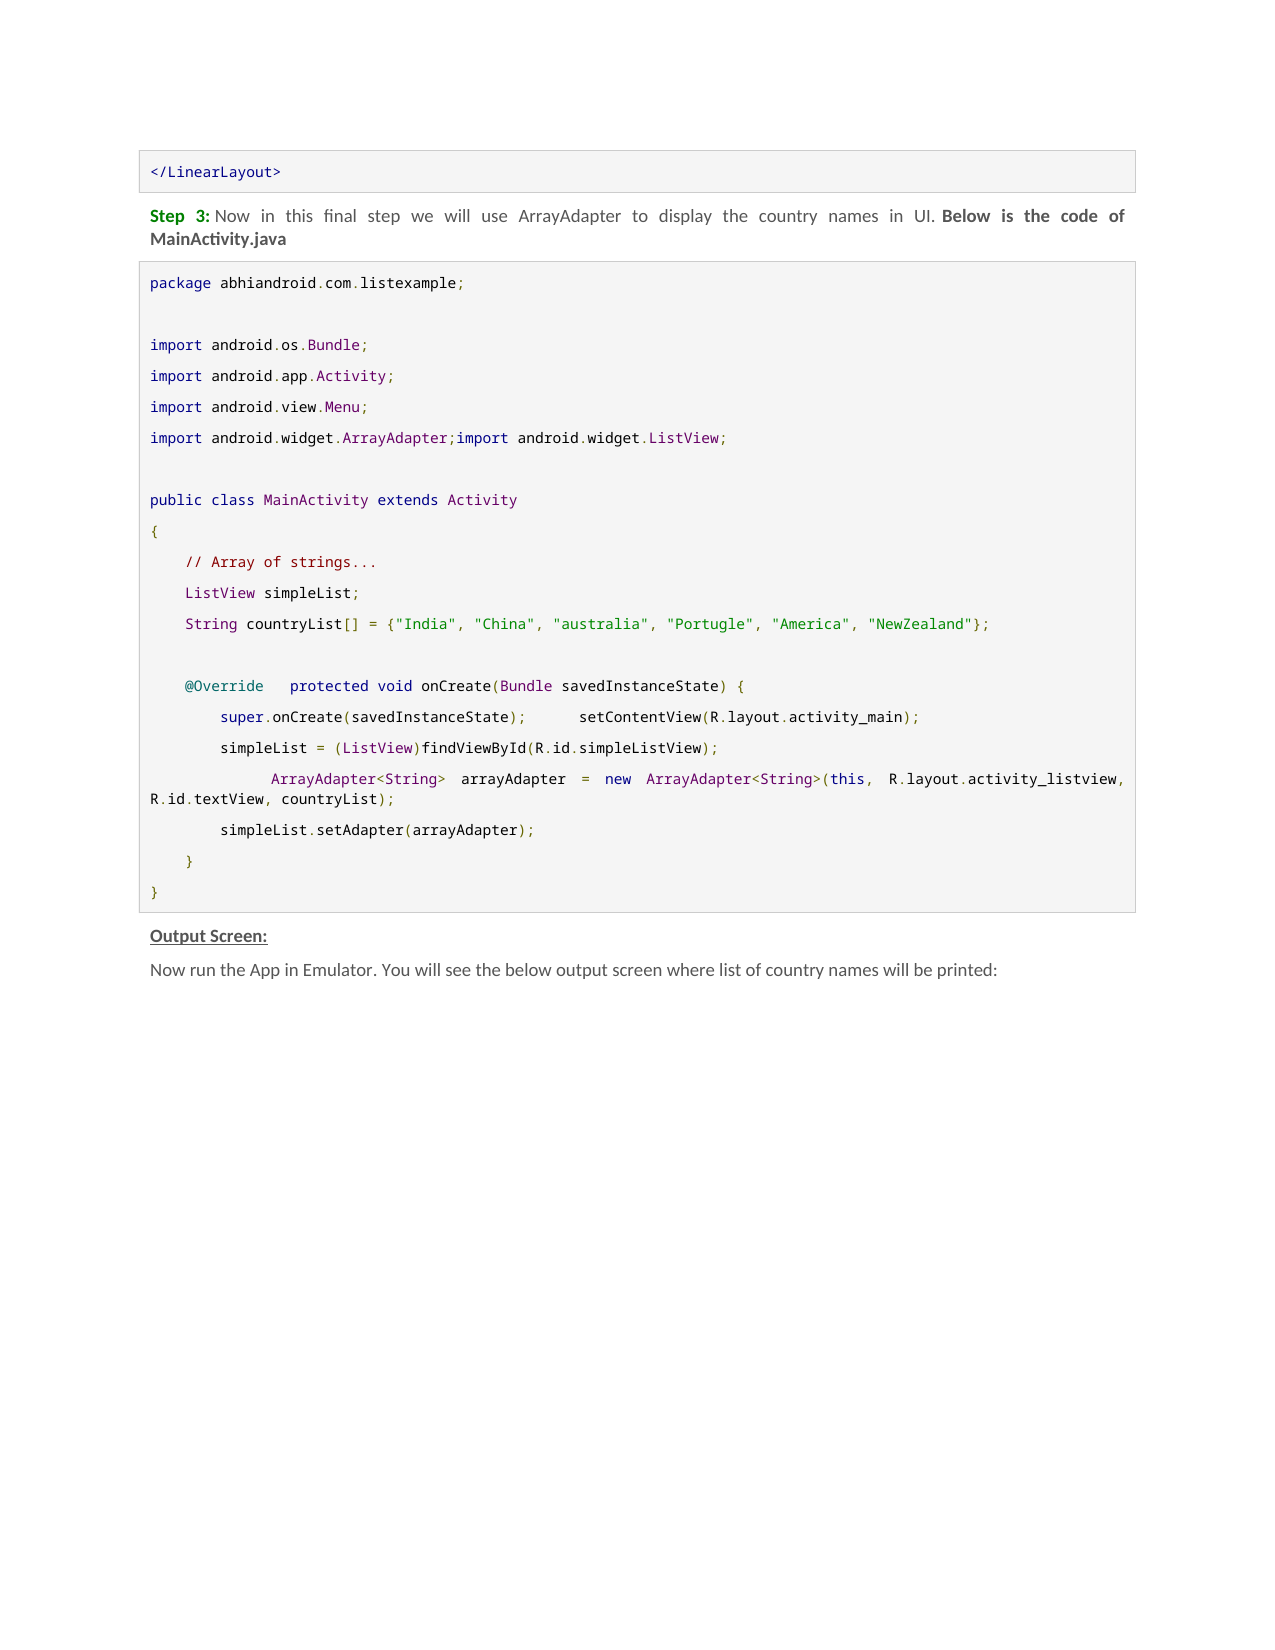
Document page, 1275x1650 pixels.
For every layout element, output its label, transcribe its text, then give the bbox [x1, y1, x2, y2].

text Step 3: Now in this final step we will use ArrayAdapter to display the country names in UI. Below is the code of MainActivity.java [150, 204, 1125, 250]
text public class MainActivity extends Activity [140, 478, 1135, 509]
text simpleList.setAdapter(arrayAdapter); [140, 808, 1135, 839]
text } [140, 871, 1135, 912]
text String countryList[] = {"India", "China", "australia", "Portugle", "America", "NewZealand"}; [140, 602, 1135, 633]
text import android.app.Activity; [140, 354, 1135, 385]
text Now run the App in Emulator. You will see the below output screen where list of country names will be printed: [150, 959, 1125, 982]
text ArrayAdapter<String> arrayAdapter = new ArrayAdapter<String>(this, R.layout.activity_listview, R.id.textView, countryList); [140, 758, 1135, 808]
text super.onCreate(savedInstanceState); setContentView(R.layout.activity_main); [140, 696, 1135, 727]
text import android.widget.ArrayAdapter;import android.widget.ListView; [140, 416, 1135, 447]
text } [140, 839, 1135, 871]
text package abhiandroid.com.listexample; [140, 262, 1135, 292]
text ListView simpleList; [140, 571, 1135, 602]
text @Override protected void onCreate(Bundle savedInstanceState) { [140, 664, 1135, 696]
text import android.os.Bundle; [140, 323, 1135, 354]
text import android.view.Menu; [140, 385, 1135, 416]
text { [140, 509, 1135, 540]
text </LinearLayout> [140, 151, 1135, 192]
text simpleList = (ListView)findViewById(R.id.simpleListView); [140, 727, 1135, 758]
text Output Screen: [150, 924, 1125, 947]
text // Array of strings... [140, 540, 1135, 571]
